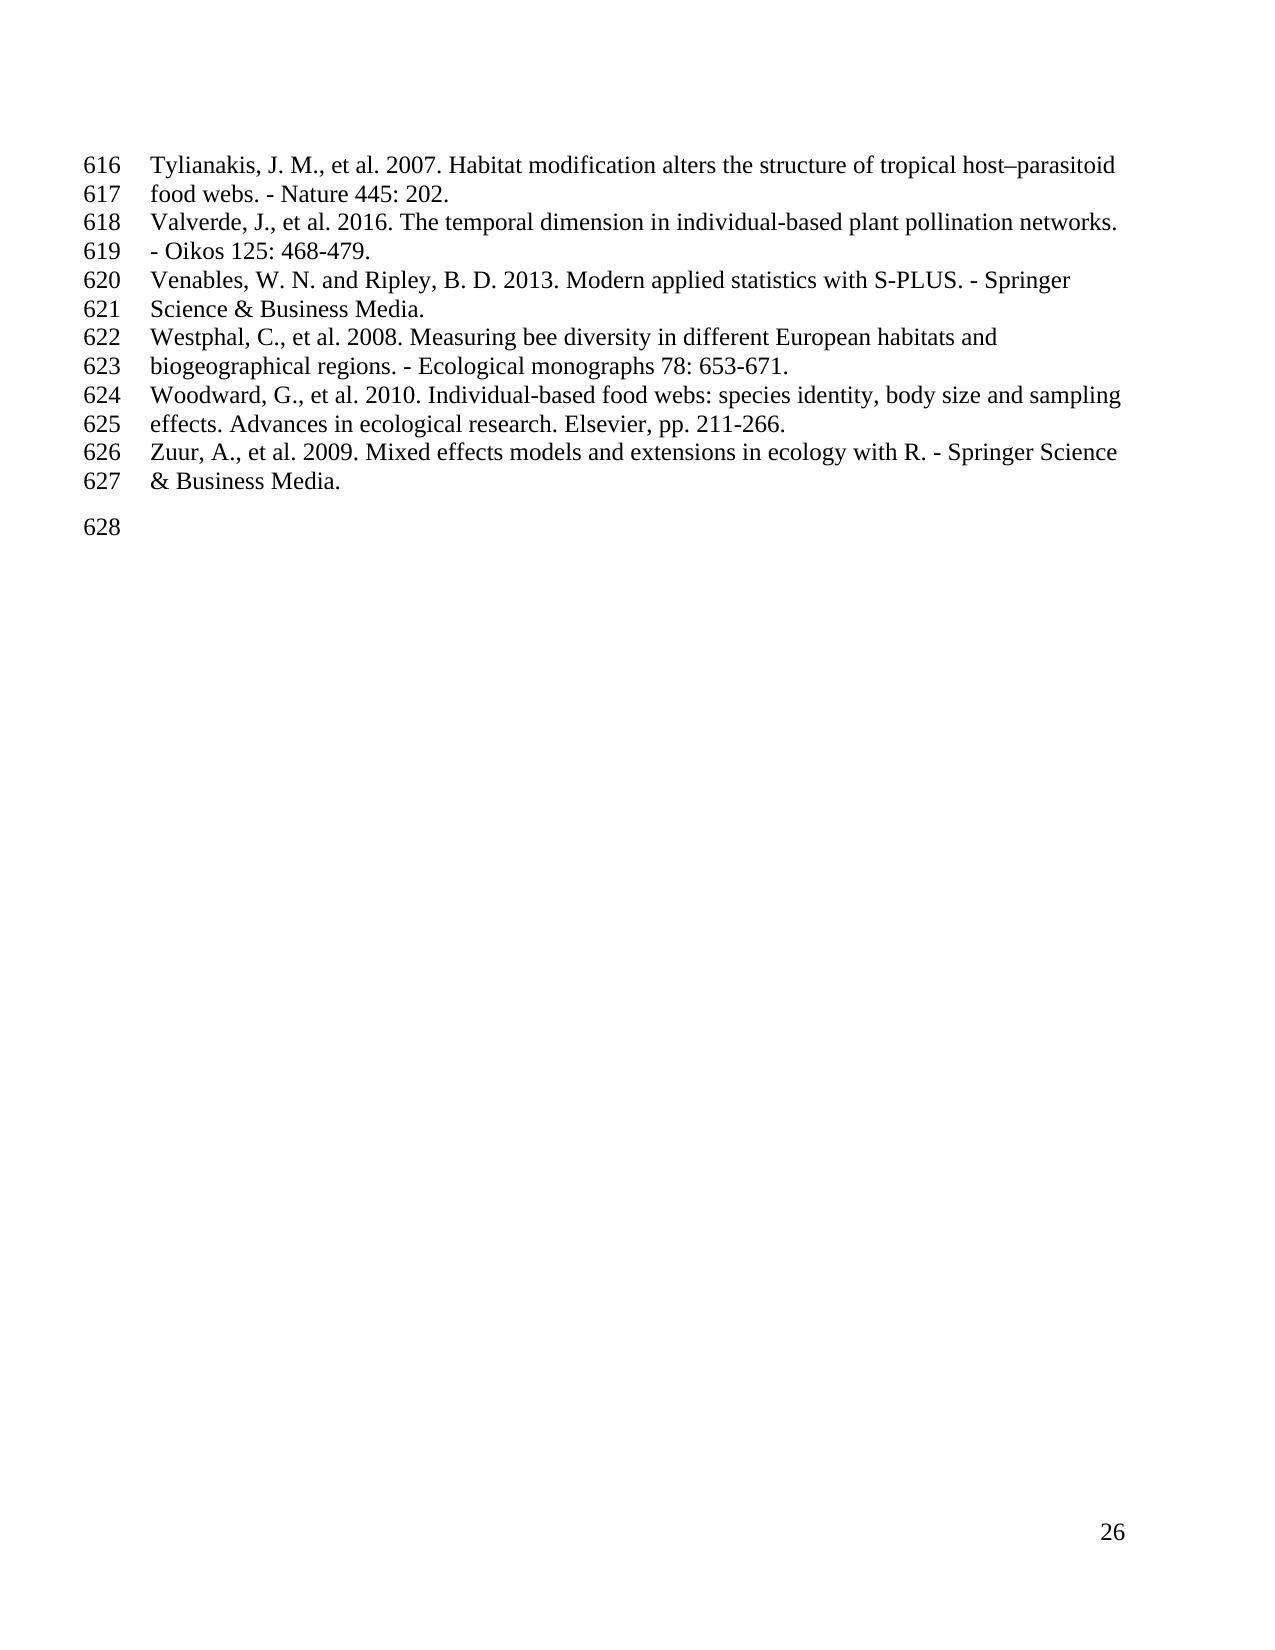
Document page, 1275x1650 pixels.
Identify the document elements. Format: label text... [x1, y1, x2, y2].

text Zuur, A., et al. 2009. Mixed effects models and extensions in ecology with R. - Springer Science & Business Media. [150, 437, 1125, 495]
text Woodward, G., et al. 2010. Individual-based food webs: species identity, body size and sampling effects. Advances in ecological research. Elsevier, pp. 211-266. [150, 380, 1125, 437]
text Westphal, C., et al. 2008. Measuring bee diversity in different European habitats and biogeographical regions. - Ecological monographs 78: 653-671. [150, 322, 1125, 380]
text Venables, W. N. and Ripley, B. D. 2013. Modern applied statistics with S-PLUS. - Springer Science & Business Media. [150, 265, 1125, 322]
text Tylianakis, J. M., et al. 2007. Habitat modification alters the structure of tropical host–parasitoid food webs. - Nature 445: 202. [150, 150, 1125, 207]
text Valverde, J., et al. 2016. The temporal dimension in individual‐based plant pollination networks. - Oikos 125: 468-479. [150, 207, 1125, 265]
